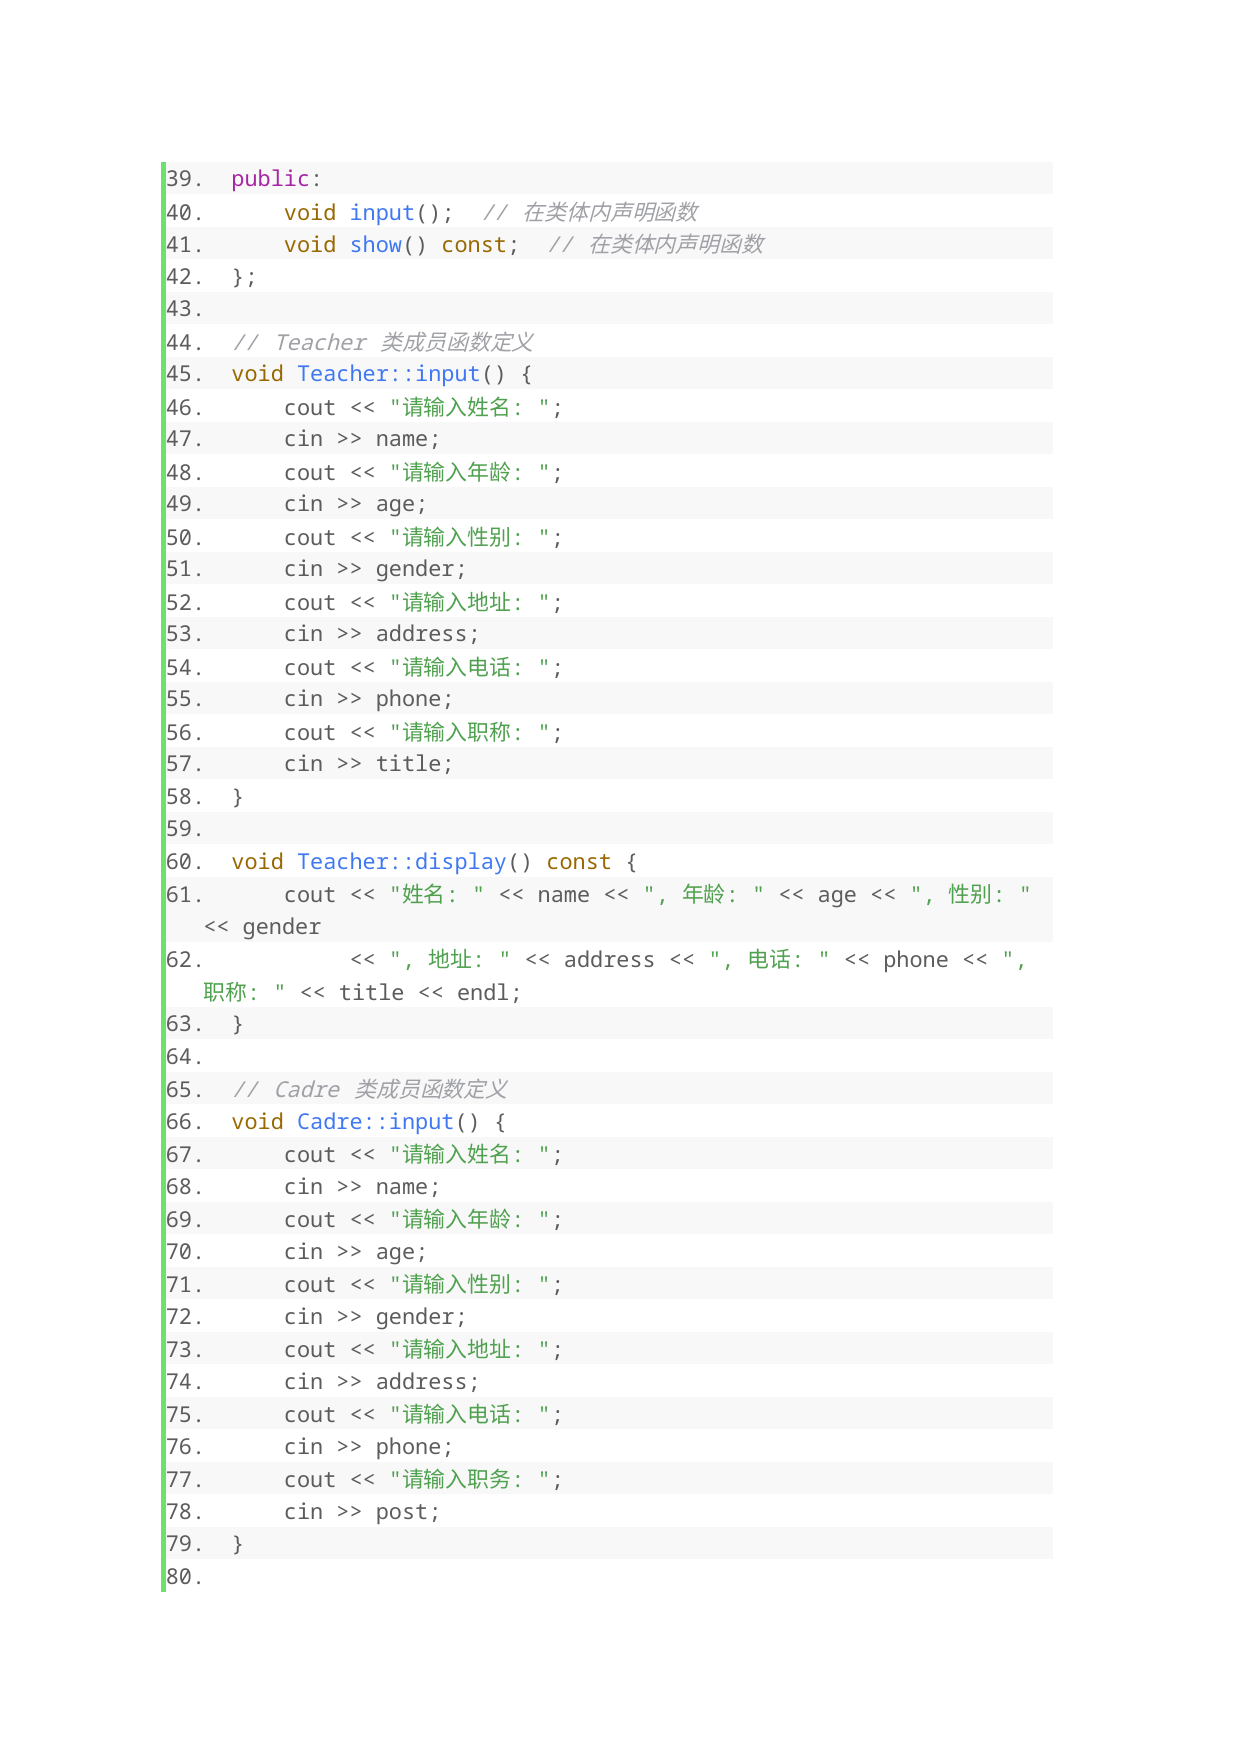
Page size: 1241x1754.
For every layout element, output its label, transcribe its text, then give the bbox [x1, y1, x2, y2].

list void show() const; // 在类体内声明函数 [166, 227, 1053, 259]
list cin >> address; [166, 1364, 1053, 1397]
list } [166, 1007, 1053, 1039]
list cin >> name; [166, 422, 1053, 454]
list cout << "请输入性别: "; [166, 1267, 1053, 1299]
list cin >> post; [166, 1494, 1053, 1527]
list cout << "请输入姓名: "; [166, 389, 1053, 422]
list cout << "请输入职称: "; [166, 714, 1053, 747]
list cin >> age; [166, 487, 1053, 519]
list cin >> gender; [166, 552, 1053, 584]
list cout << "请输入地址: "; [166, 1332, 1053, 1364]
list } [166, 1527, 1053, 1559]
list cin >> age; [166, 1234, 1053, 1267]
list // Teacher 类成员函数定义 [166, 324, 1053, 357]
list } [166, 779, 1053, 812]
list cout << "请输入地址: "; [166, 584, 1053, 617]
list cout << "请输入性别: "; [166, 519, 1053, 552]
list public: [166, 162, 1053, 194]
list cout << "请输入年龄: "; [166, 1202, 1053, 1234]
list // Cadre 类成员函数定义 [166, 1072, 1053, 1104]
list cout << "姓名: " << name << ", 年龄: " << age << ", 性别: " << gender [166, 877, 1053, 942]
list cin >> phone; [166, 1429, 1053, 1462]
list cin >> gender; [166, 1299, 1053, 1332]
list cin >> title; [166, 747, 1053, 779]
list cout << "请输入年龄: "; [166, 454, 1053, 487]
list cin >> address; [166, 617, 1053, 649]
list cout << "请输入职务: "; [166, 1462, 1053, 1494]
list cout << "请输入电话: "; [166, 649, 1053, 682]
list void Teacher::input() { [166, 357, 1053, 389]
list cout << "请输入姓名: "; [166, 1137, 1053, 1169]
list cin >> phone; [166, 682, 1053, 714]
list }; [166, 259, 1053, 292]
list void input(); // 在类体内声明函数 [166, 194, 1053, 227]
list << ", 地址: " << address << ", 电话: " << phone << ", 职称: " << title << endl; [166, 942, 1053, 1007]
list void Teacher::display() const { [166, 844, 1053, 877]
list void Cadre::input() { [166, 1104, 1053, 1137]
list cout << "请输入电话: "; [166, 1397, 1053, 1429]
list cin >> name; [166, 1169, 1053, 1202]
